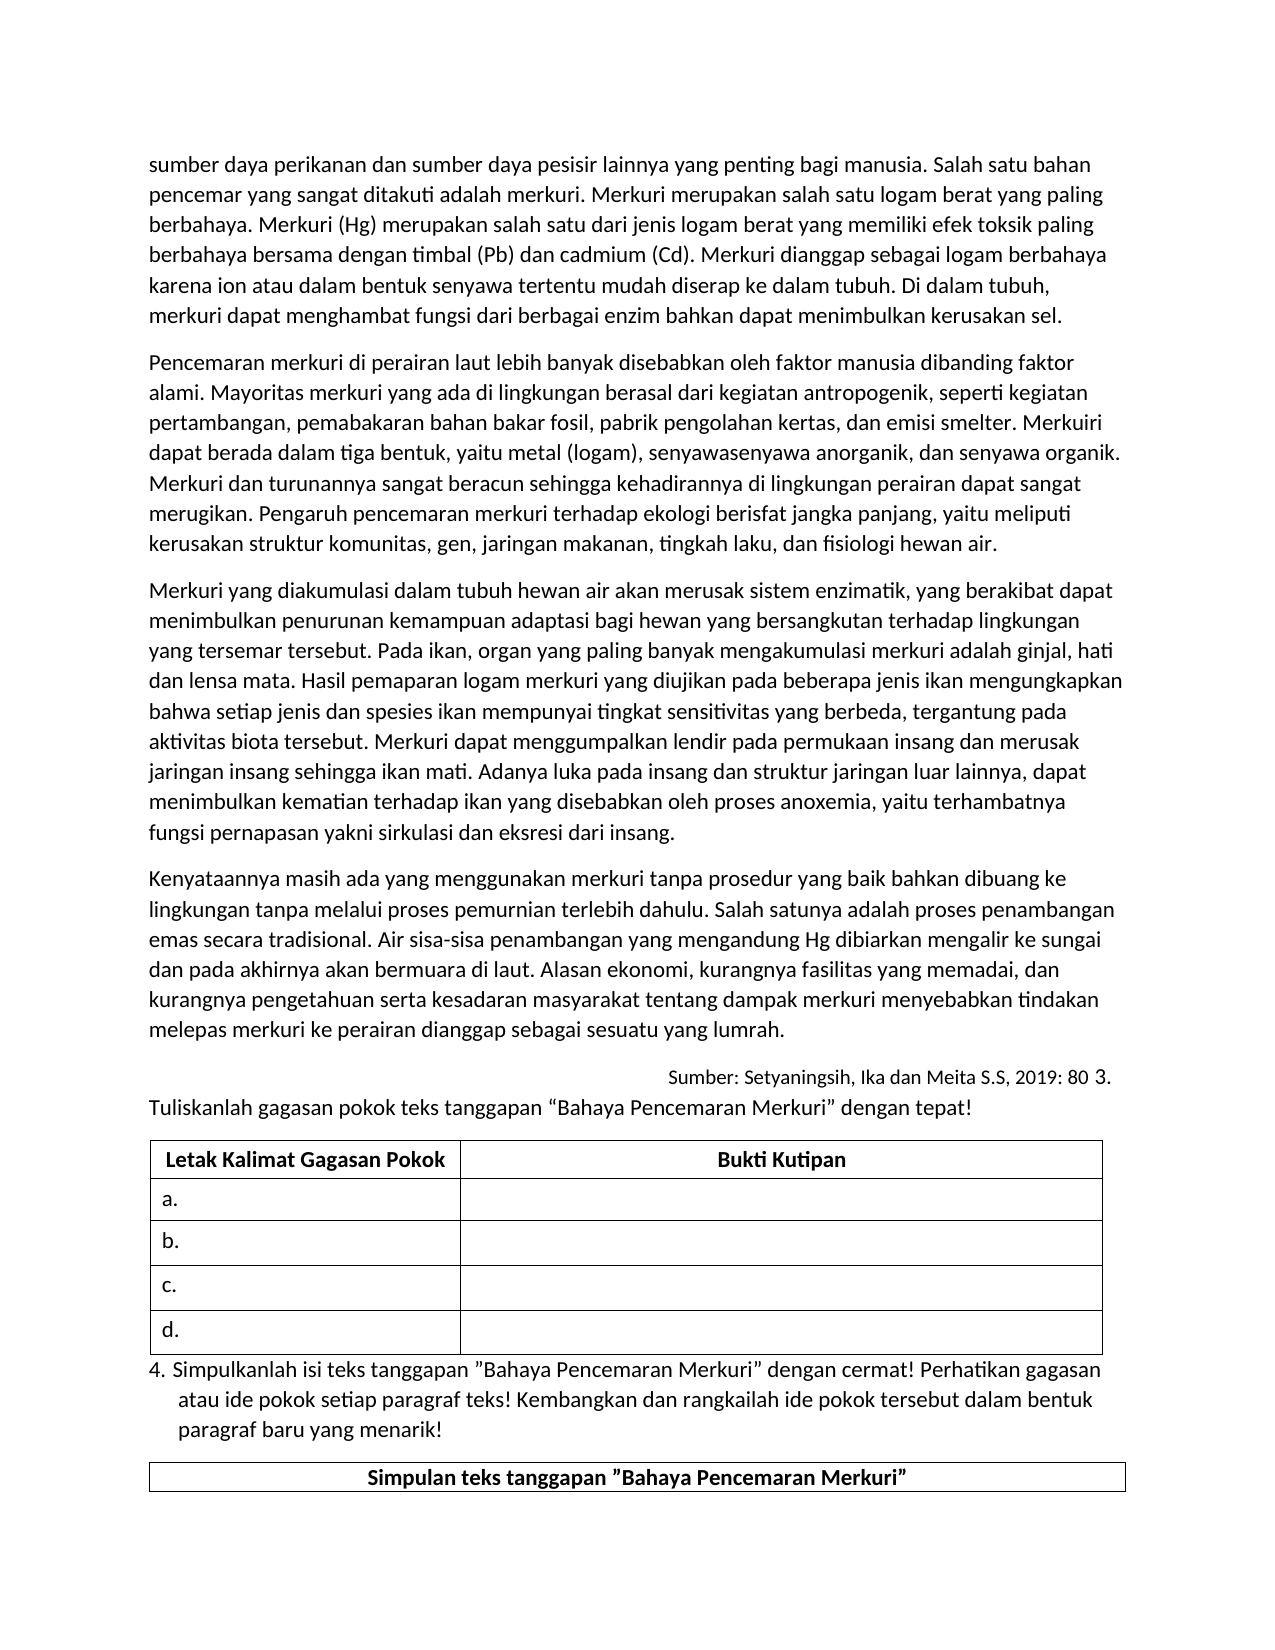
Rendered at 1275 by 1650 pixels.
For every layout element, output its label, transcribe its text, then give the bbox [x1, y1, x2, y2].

table_cell c. [151, 1266, 460, 1309]
table_cell [461, 1179, 1102, 1220]
table_cell b. [151, 1221, 460, 1264]
text Pencemaran merkuri di perairan laut lebih banyak disebabkan oleh faktor manusia dibanding faktor alami. Mayoritas merkuri yang ada di lingkungan berasal dari kegiatan antropogenik, seperti kegiatan pertambangan, pemabakaran bahan bakar fosil, pabrik pengolahan kertas, dan emisi smelter. Merkuiri dapat berada dalam tiga bentuk, yaitu metal (logam), senyawasenyawa anorganik, dan senyawa organik. Merkuri dan turunannya sangat beracun sehingga kehadirannya di lingkungan perairan dapat sangat merugikan. Pengaruh pencemaran merkuri terhadap ekologi berisfat jangka panjang, yaitu meliputi kerusakan struktur komunitas, gen, jaringan makanan, tingkah laku, dan fisiologi hewan air. [148, 348, 1125, 557]
table_cell [461, 1311, 1102, 1354]
table_cell [461, 1266, 1102, 1309]
table_header Bukti Kutipan [461, 1141, 1102, 1178]
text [148, 150, 1125, 329]
table_cell [461, 1221, 1102, 1264]
table_cell a. [151, 1179, 460, 1220]
text Merkuri yang diakumulasi dalam tubuh hewan air akan merusak sistem enzimatik, yang berakibat dapat menimbulkan penurunan kemampuan adaptasi bagi hewan yang bersangkutan terhadap lingkungan yang tersemar tersebut. Pada ikan, organ yang paling banyak mengakumulasi merkuri adalah ginjal, hati dan lensa mata. Hasil pemaparan logam merkuri yang diujikan pada beberapa jenis ikan mengungkapkan bahwa setiap jenis dan spesies ikan mempunyai tingkat sensitivitas yang berbeda, tergantung pada aktivitas biota tersebut. Merkuri dapat menggumpalkan lendir pada permukaan insang dan merusak jaringan insang sehingga ikan mati. Adanya luka pada insang dan struktur jaringan luar lainnya, dapat menimbulkan kematian terhadap ikan yang disebabkan oleh proses anoxemia, yaitu terhambatnya fungsi pernapasan yakni sirkulasi dan eksresi dari insang. [148, 576, 1125, 846]
table_header Letak Kalimat Gagasan Pokok [151, 1141, 460, 1178]
text Kenyataannya masih ada yang menggunakan merkuri tanpa prosedur yang baik bahkan dibuang ke lingkungan tanpa melalui proses pemurnian terlebih dahulu. Salah satunya adalah proses penambangan emas secara tradisional. Air sisa-sisa penambangan yang mengandung Hg dibiarkan mengalir ke sungai dan pada akhirnya akan bermuara di laut. Alasan ekonomi, kurangnya fasilitas yang memadai, dan kurangnya pengetahuan serta kesadaran masyarakat tentang dampak merkuri menyebabkan tindakan melepas merkuri ke perairan dianggap sebagai sesuatu yang lumrah. [148, 864, 1125, 1044]
text Simpulan teks tanggapan ”Bahaya Pencemaran Merkuri” [150, 1463, 1125, 1491]
table_cell d. [151, 1311, 460, 1354]
text Sumber: Setyaningsih, Ika dan Meita S.S, 2019: 80 3. Tuliskanlah gagasan pokok teks tanggapan “Bahaya Pencemaran Merkuri” dengan tepat! [148, 1062, 1125, 1121]
text 4. Simpulkanlah isi teks tanggapan ”Bahaya Pencemaran Merkuri” dengan cermat! Perhatikan gagasan atau ide pokok setiap paragraf teks! Kembangkan dan rangkailah ide pokok tersebut dalam bentuk paragraf baru yang menarik! [148, 1355, 1125, 1443]
